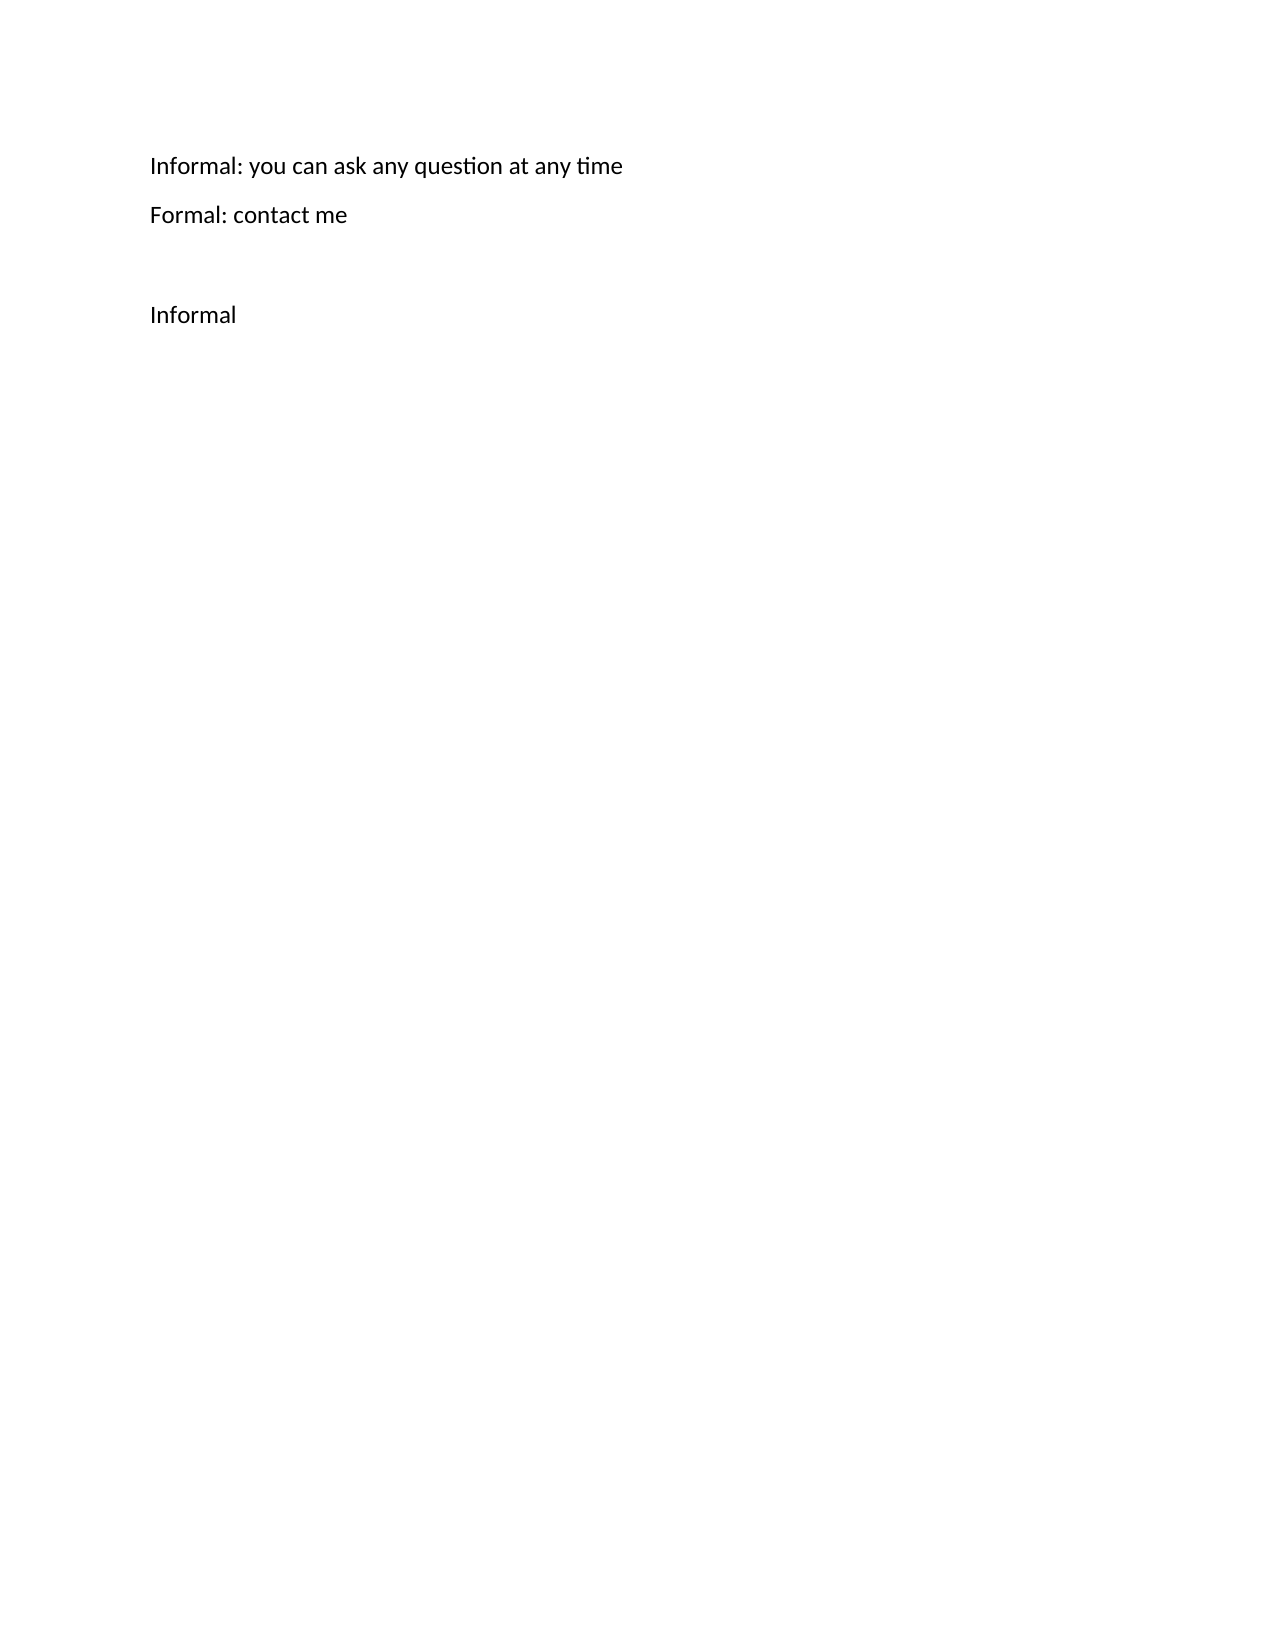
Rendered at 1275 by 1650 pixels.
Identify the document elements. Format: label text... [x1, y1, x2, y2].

text Informal [150, 299, 1125, 329]
text Formal: contact me [150, 199, 1125, 230]
text Informal: you can ask any question at any time [150, 150, 1125, 181]
